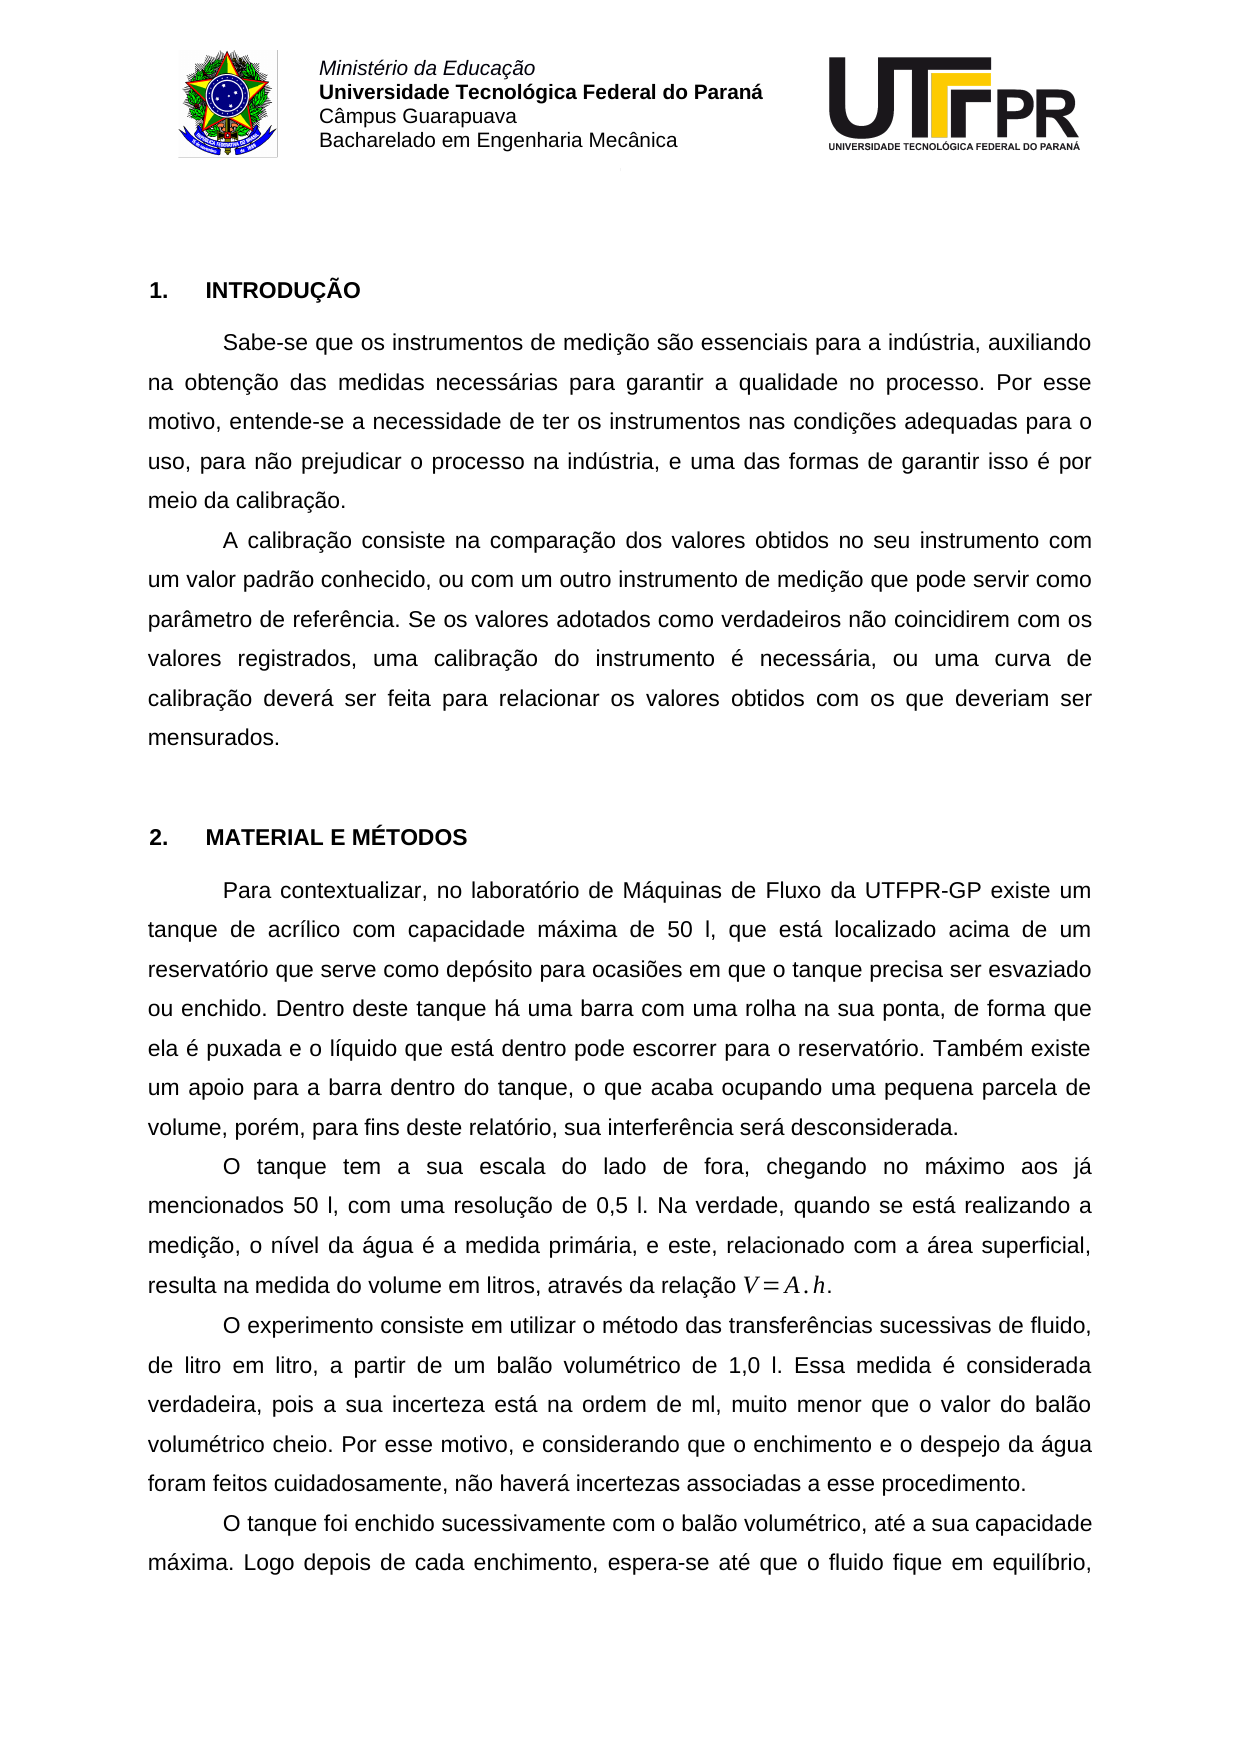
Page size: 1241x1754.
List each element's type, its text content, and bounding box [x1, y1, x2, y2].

subtitle MATERIAL E MÉTODOS [168, 824, 1093, 850]
picture [178, 50, 278, 158]
subtitle INTRODUÇÃO [168, 277, 1093, 303]
text O tanque tem a sua escala do lado de fora, chegando no máximo aos já mencionados 50 l, com uma resolução de 0,5 l. Na verdade, quando se está realizando a medição, o nível da água é a medida primária, e este, relacionado com a área superficial, resulta na medida do volume em litros, através da relação . [148, 1153, 1093, 1299]
text Sabe-se que os instrumentos de medição são essenciais para a indústria, auxiliando na obtenção das medidas necessárias para garantir a qualidade no processo. Por esse motivo, entende-se a necessidade de ter os instrumentos nas condições adequadas para o uso, para não prejudicar o processo na indústria, e uma das formas de garantir isso é por meio da calibração. [148, 329, 1093, 514]
picture [827, 52, 1082, 155]
text Para contextualizar, no laboratório de Máquinas de Fluxo da UTFPR-GP existe um tanque de acrílico com capacidade máxima de 50 l, que está localizado acima de um reservatório que serve como depósito para ocasiões em que o tanque precisa ser esvaziado ou enchido. Dentro deste tanque há uma barra com uma rolha na sua ponta, de forma que ela é puxada e o líquido que está dentro pode escorrer para o reservatório. Também existe um apoio para a barra dentro do tanque, o que acaba ocupando uma pequena parcela de volume, porém, para fins deste relatório, sua interferência será desconsiderada. [148, 877, 1093, 1140]
text A calibração consiste na comparação dos valores obtidos no seu instrumento com um valor padrão conhecido, ou com um outro instrumento de medição que pode servir como parâmetro de referência. Se os valores adotados como verdadeiros não coincidirem com os valores registrados, uma calibração do instrumento é necessária, ou uma curva de calibração deverá ser feita para relacionar os valores obtidos com os que deveriam ser mensurados. [148, 527, 1093, 751]
text O experimento consiste em utilizar o método das transferências sucessivas de fluido, de litro em litro, a partir de um balão volumétrico de 1,0 l. Essa medida é considerada verdadeira, pois a sua incerteza está na ordem de ml, muito menor que o valor do balão volumétrico cheio. Por esse motivo, e considerando que o enchimento e o despejo da água foram feitos cuidadosamente, não haverá incertezas associadas a esse procedimento. [148, 1312, 1093, 1496]
